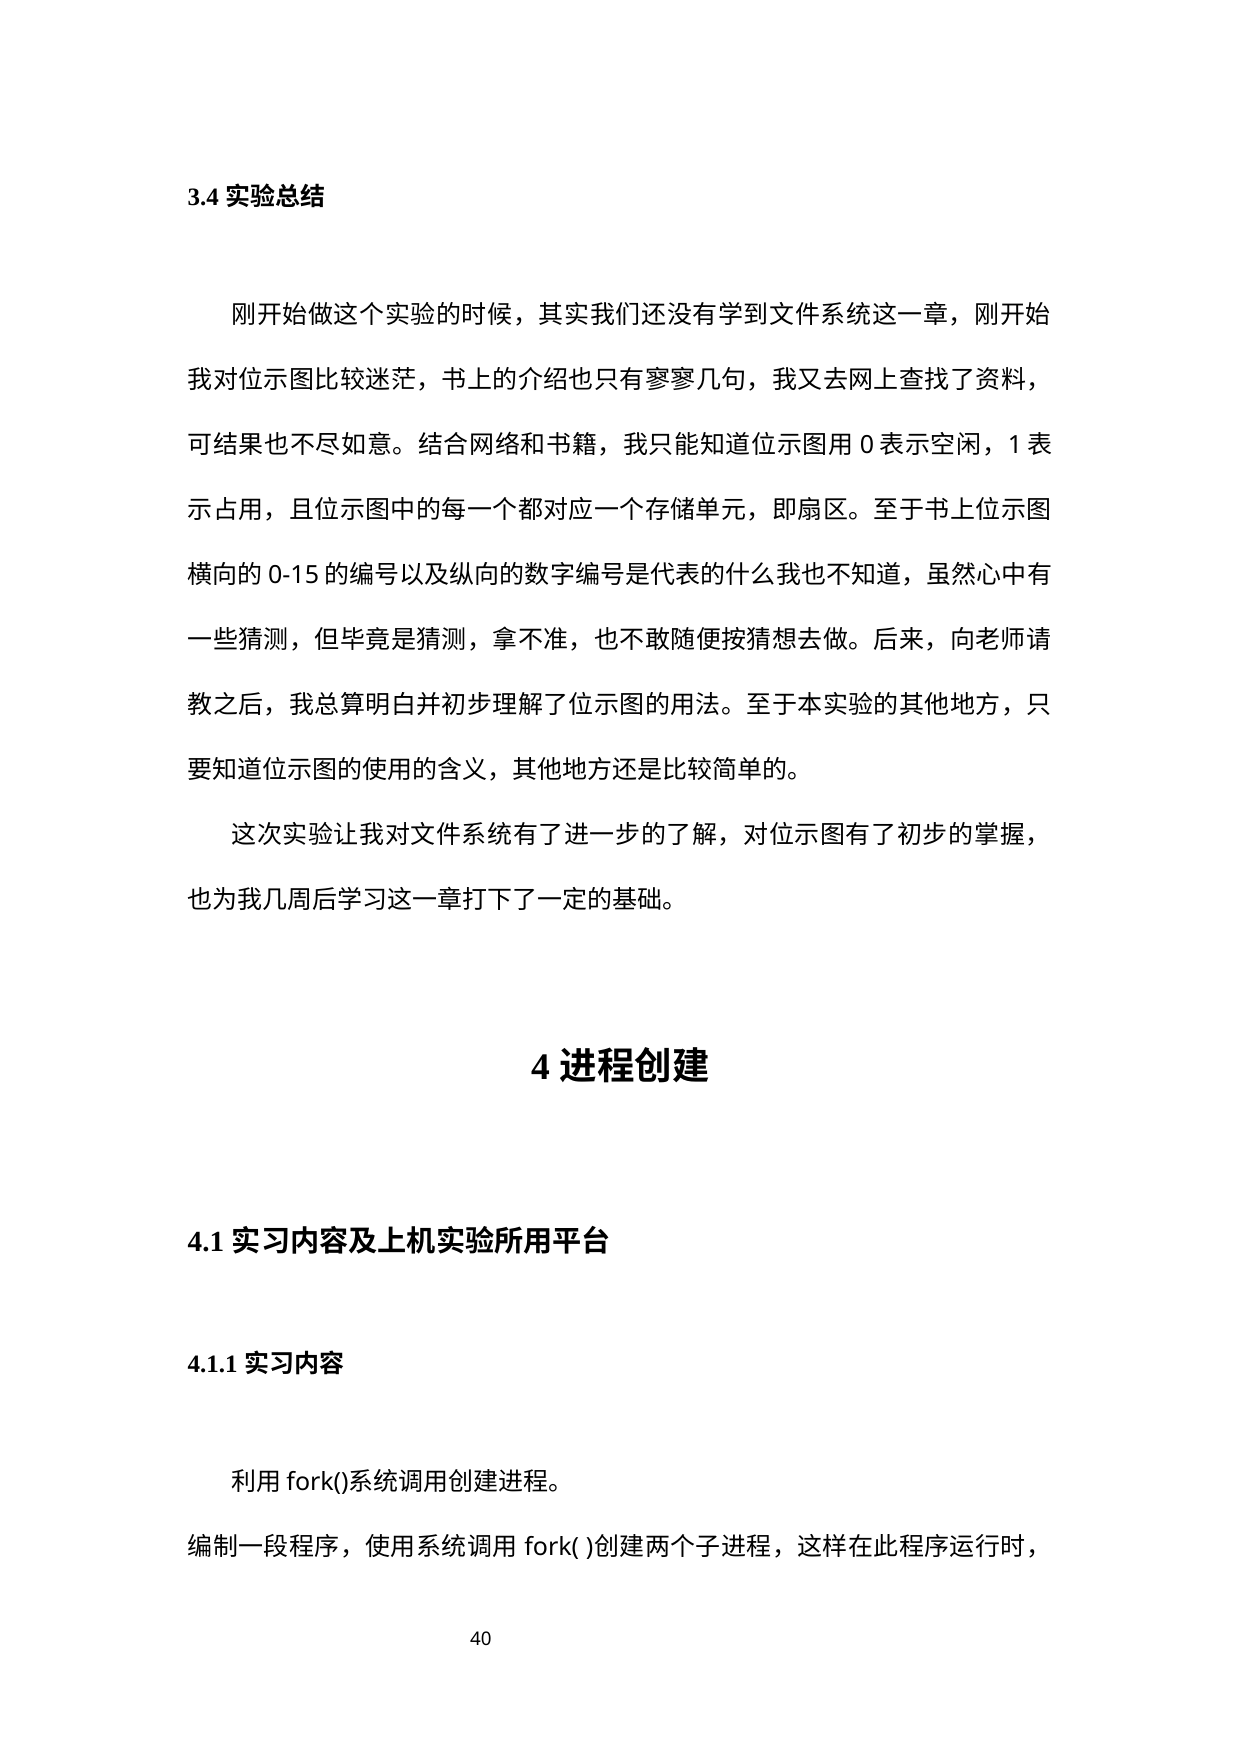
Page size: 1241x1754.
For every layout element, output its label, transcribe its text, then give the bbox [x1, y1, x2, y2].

subtitle 3.4 实验总结 [187, 162, 1053, 227]
text 刚开始做这个实验的时候，其实我们还没有学到文件系统这一章，刚开始我对位示图比较迷茫，书上的介绍也只有寥寥几句，我又去网上查找了资料，可结果也不尽如意。结合网络和书籍，我只能知道位示图用0表示空闲，1表示占用，且位示图中的每一个都对应一个存储单元，即扇区。至于书上位示图横向的0-15的编号以及纵向的数字编号是代表的什么我也不知道，虽然心中有一些猜测，但毕竟是猜测，拿不准，也不敢随便按猜想去做。后来，向老师请教之后，我总算明白并初步理解了位示图的用法。至于本实验的其他地方，只要知道位示图的使用的含义，其他地方还是比较简单的。 [187, 280, 1053, 800]
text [187, 1512, 1053, 1577]
subtitle 4.1.1 实习内容 [187, 1329, 1053, 1394]
subtitle 4 进程创建 [187, 1031, 1053, 1096]
text 利用fork()系统调用创建进程。 [187, 1447, 1053, 1512]
subtitle 4.1 实习内容及上机实验所用平台 [187, 1206, 1053, 1271]
text 这次实验让我对文件系统有了进一步的了解，对位示图有了初步的掌握，也为我几周后学习这一章打下了一定的基础。 [187, 800, 1053, 930]
